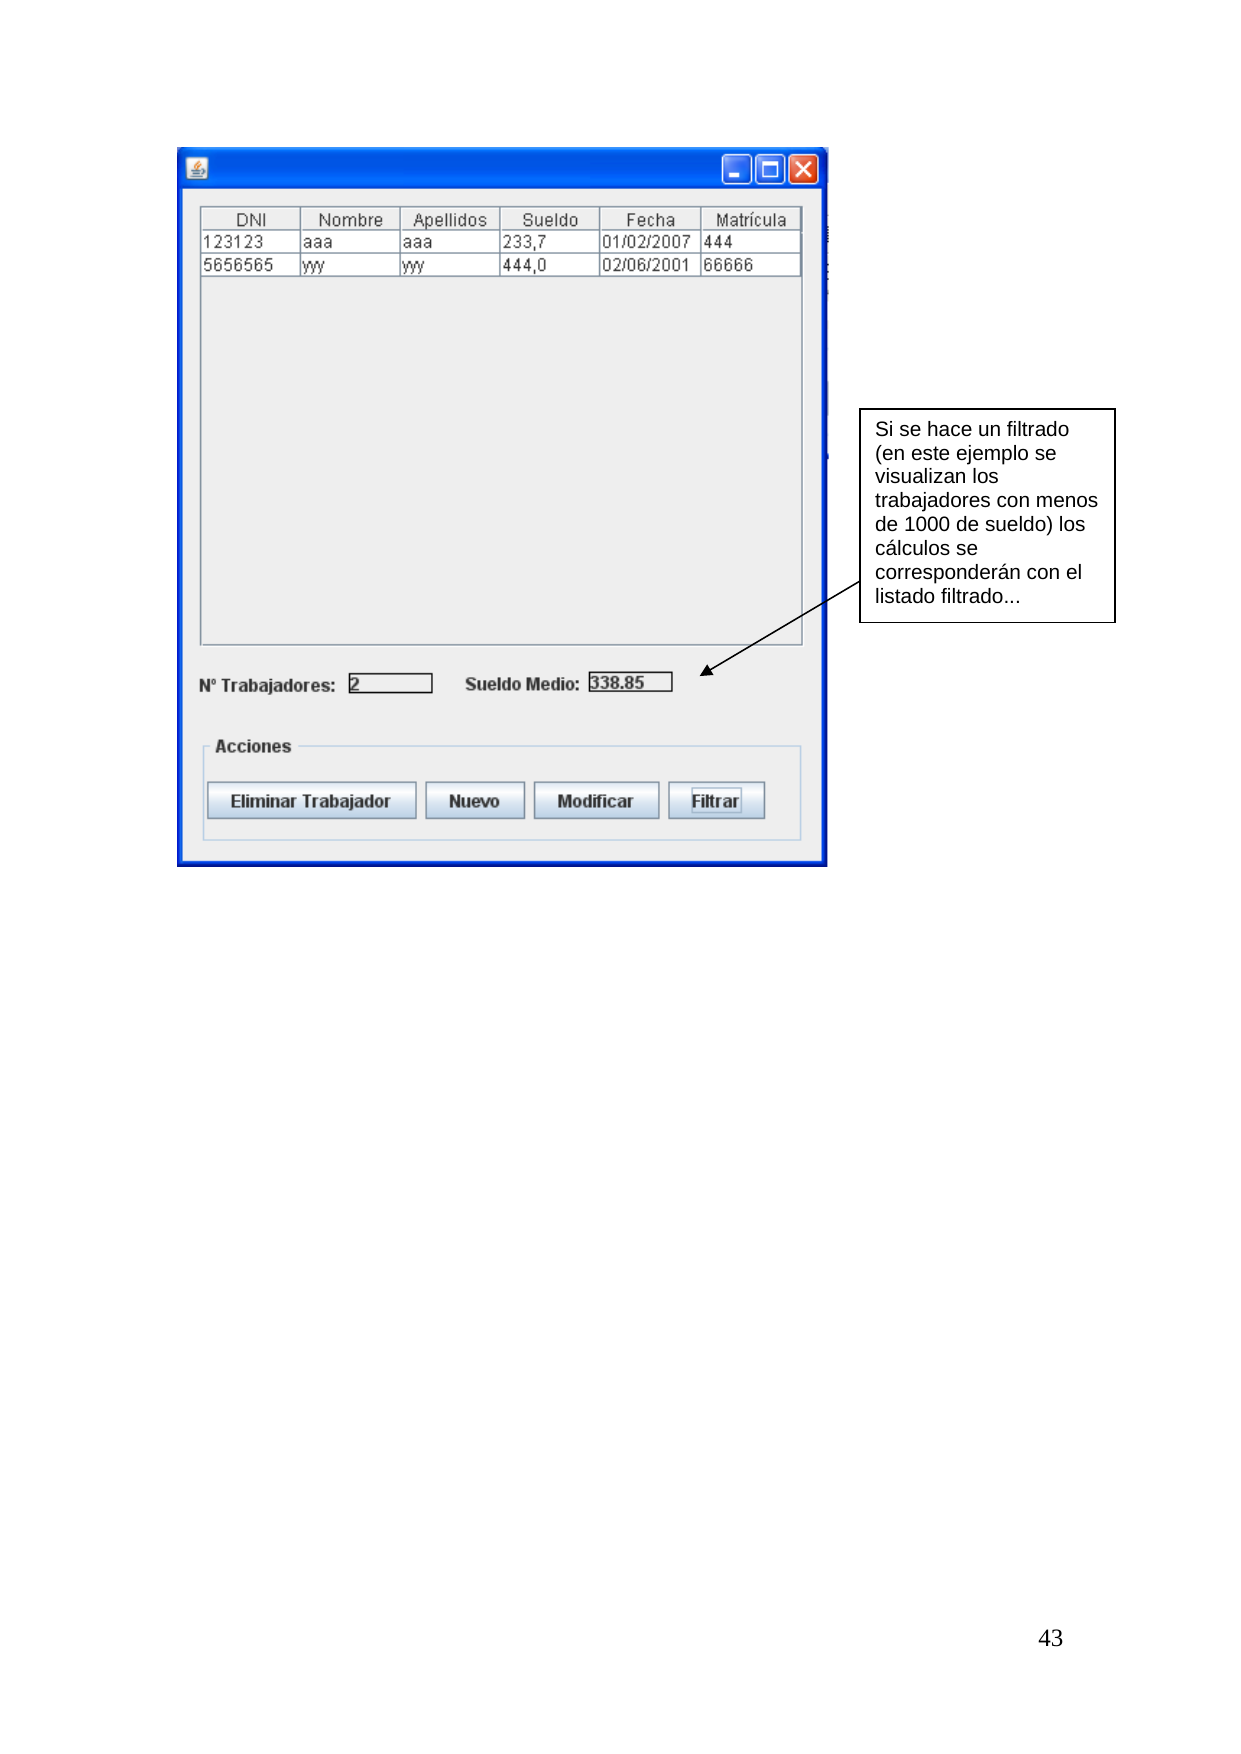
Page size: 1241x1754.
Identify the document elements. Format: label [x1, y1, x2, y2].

picture [177, 147, 829, 867]
